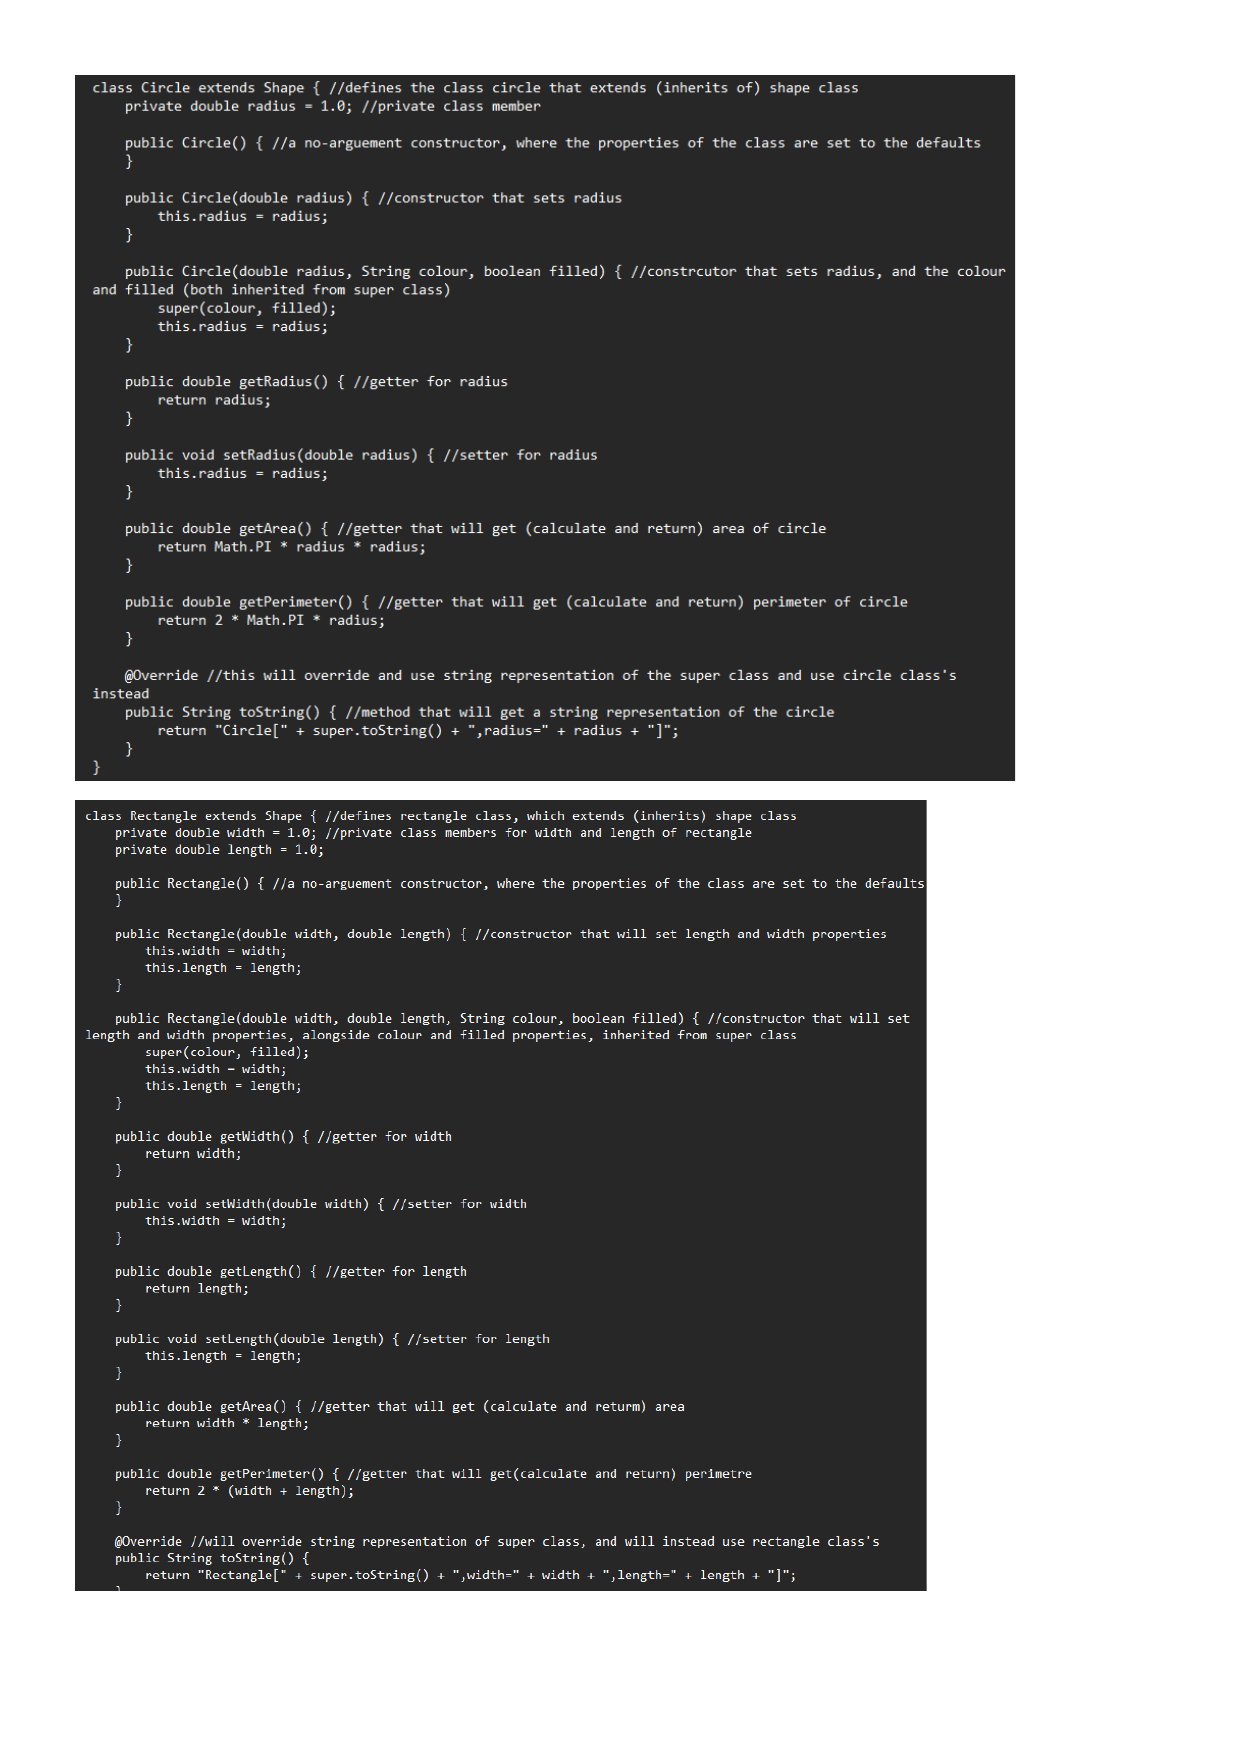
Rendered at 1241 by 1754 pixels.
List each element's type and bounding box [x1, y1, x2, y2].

picture [75, 75, 1016, 781]
picture [75, 800, 927, 1591]
